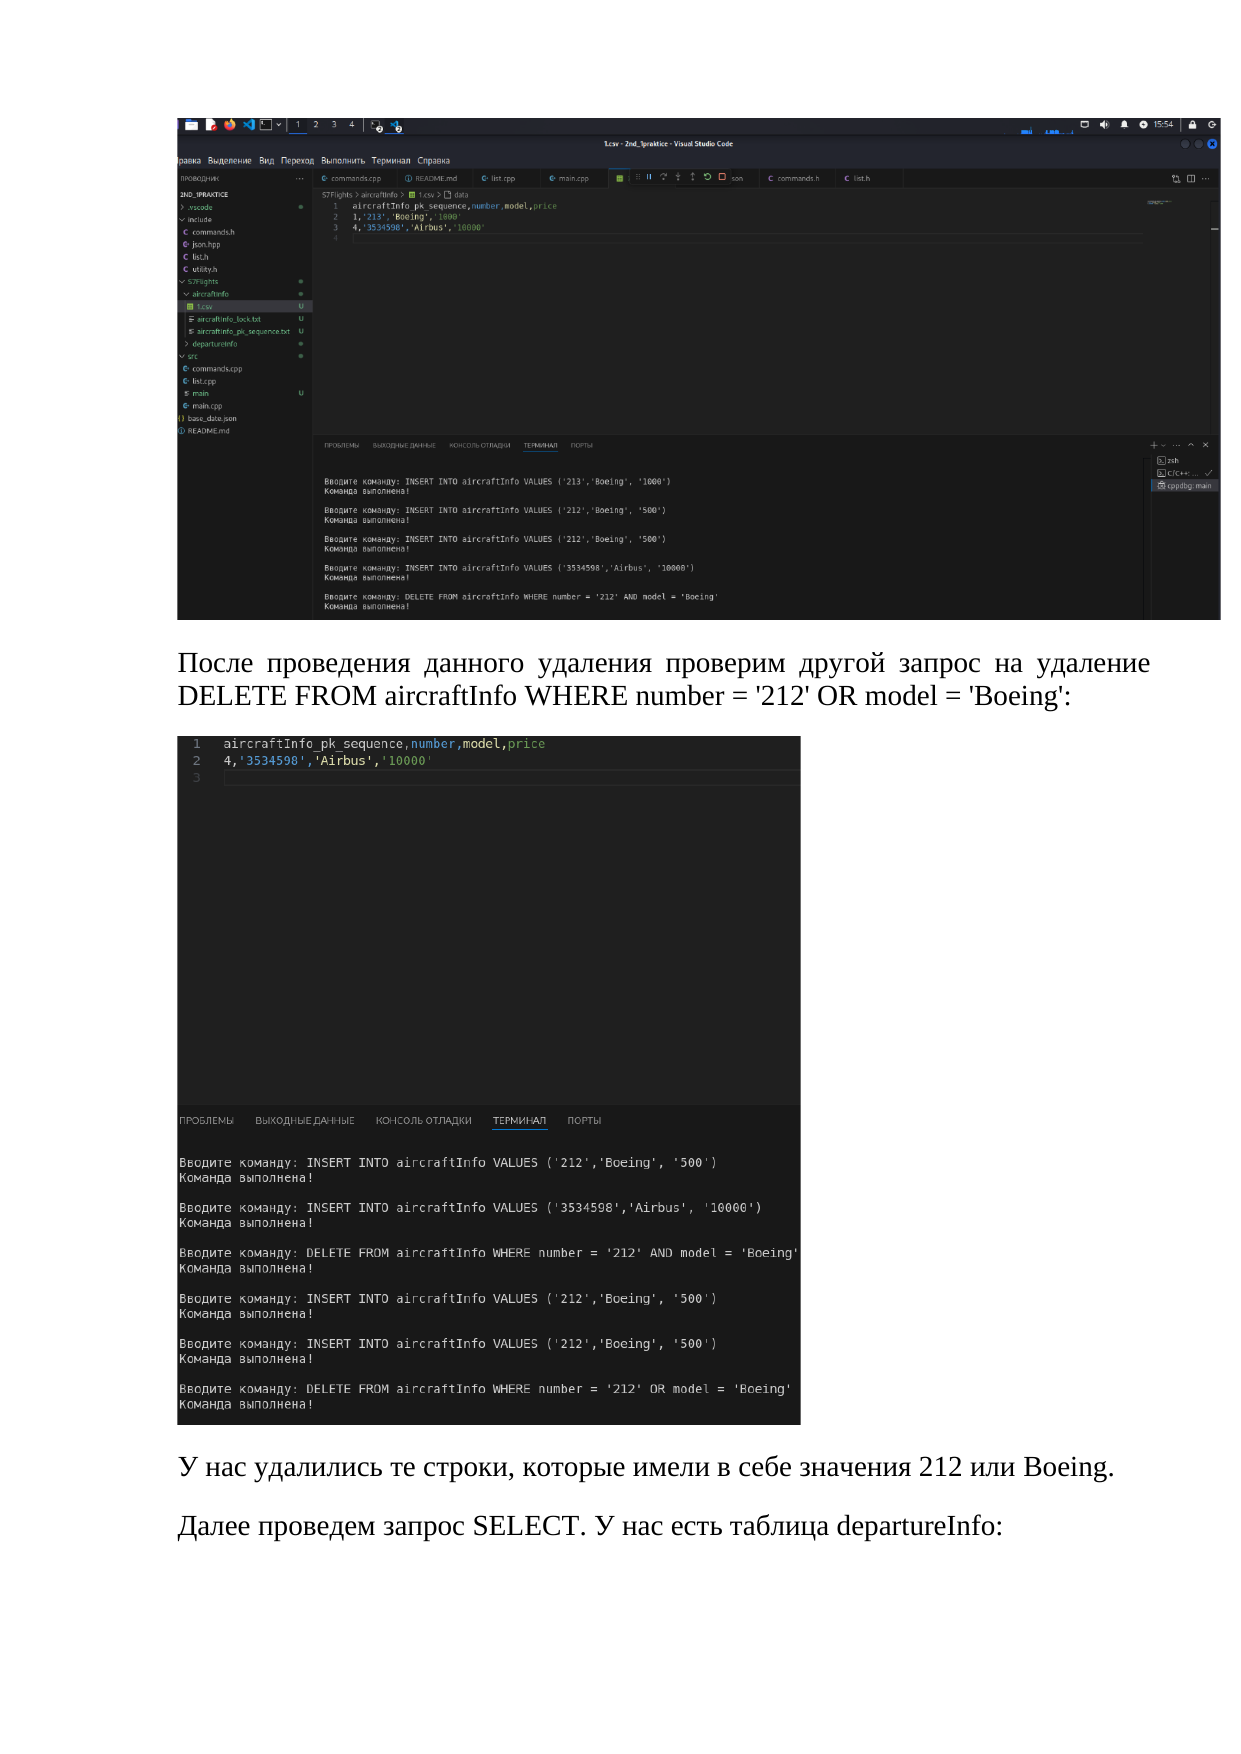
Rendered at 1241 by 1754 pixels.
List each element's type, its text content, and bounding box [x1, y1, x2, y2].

picture [177, 736, 801, 1425]
text После проведения данного удаления проверим другой запрос на удаление DELETE FROM aircraftInfo WHERE number = '212' OR model = 'Boeing': [177, 645, 1152, 712]
text Далее проведем запрос SELECT. У нас есть таблица departureInfo: [177, 1508, 1152, 1541]
text У нас удалились те строки, которые имели в себе значения 212 или Boeing. [177, 1449, 1152, 1483]
picture [177, 118, 1221, 620]
